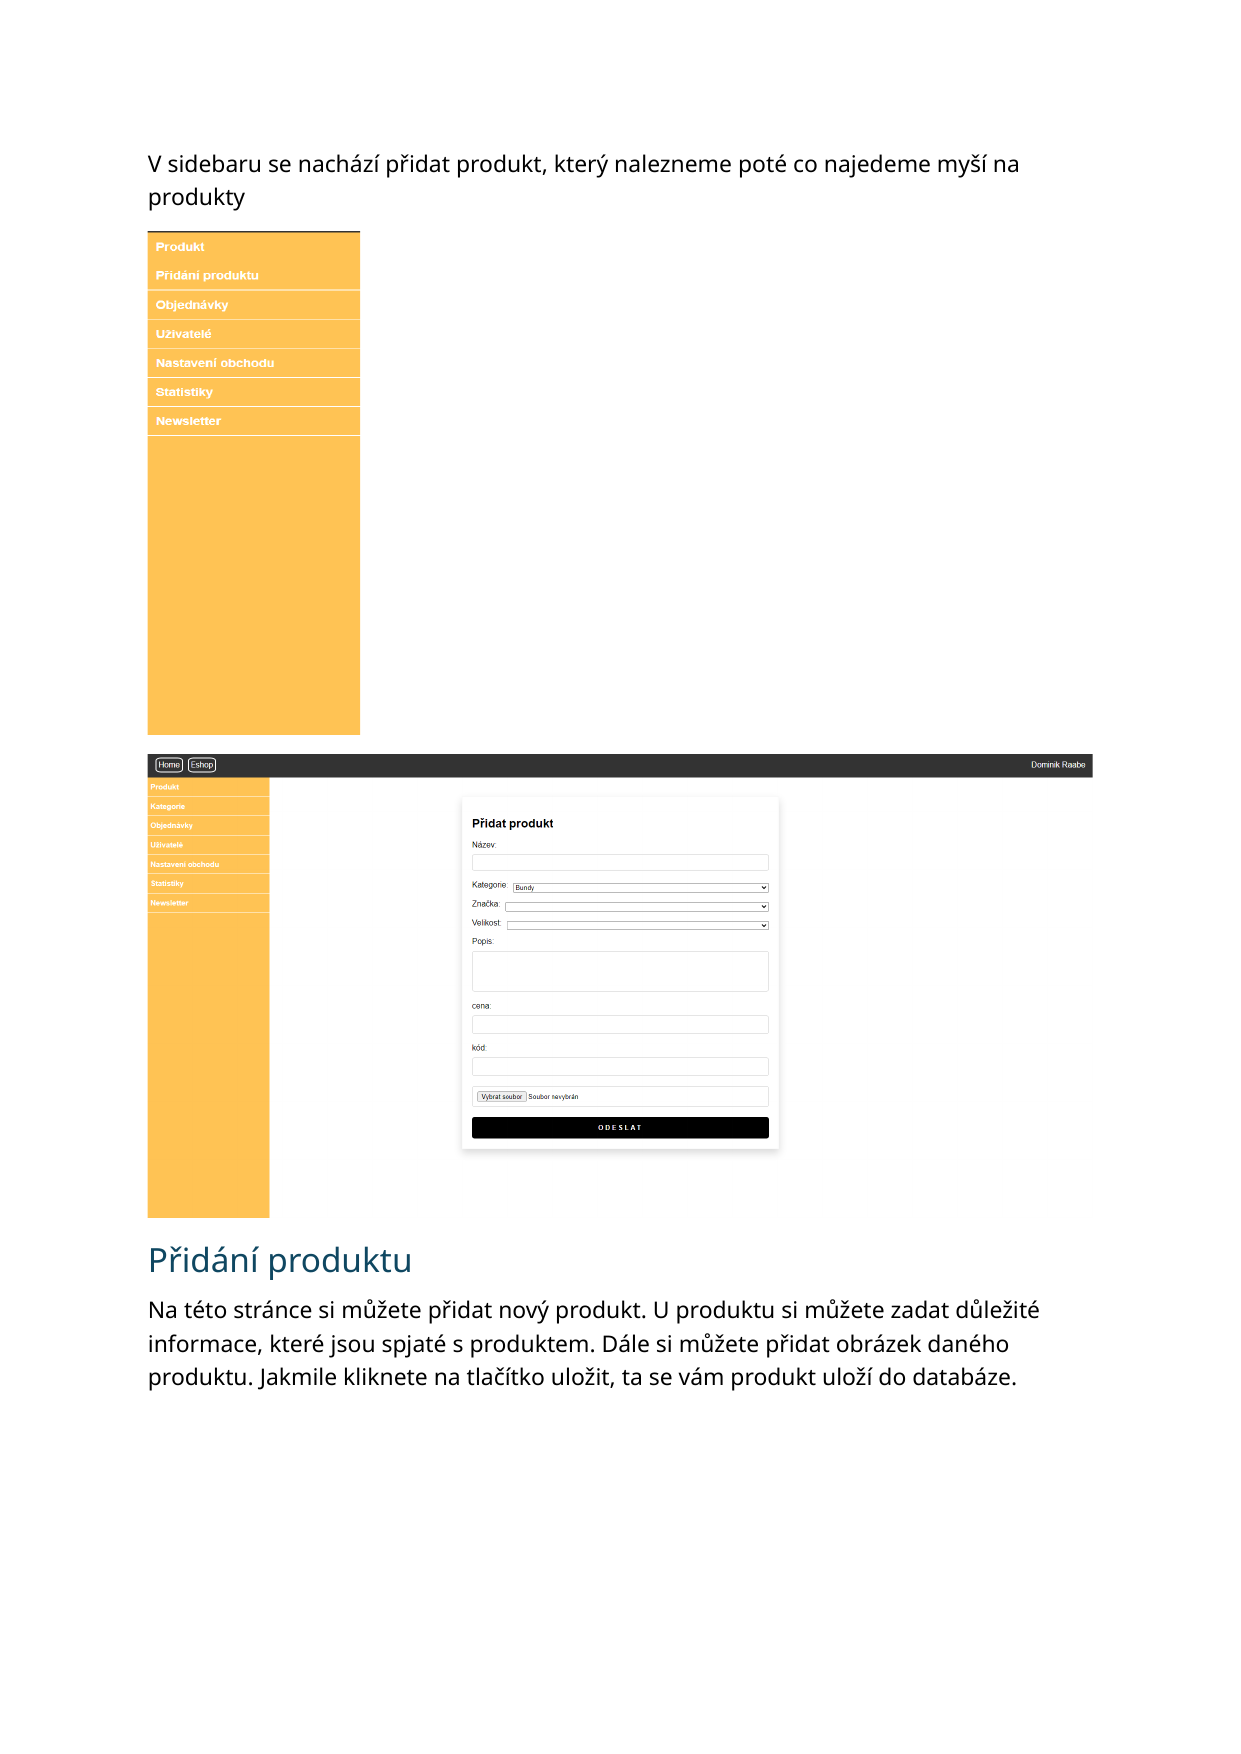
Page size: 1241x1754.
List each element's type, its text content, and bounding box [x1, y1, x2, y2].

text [148, 148, 1093, 213]
picture [147, 231, 361, 735]
subtitle Přidání produktu [148, 1237, 1093, 1282]
picture [147, 754, 1093, 1218]
text Na této stránce si můžete přidat nový produkt. U produktu si můžete zadat důležité informace, které jsou spjaté s produktem. Dále si můžete přidat obrázek daného produktu. Jakmile kliknete na tlačítko uložit, ta se vám produkt uloží do databáze. [148, 1294, 1093, 1393]
